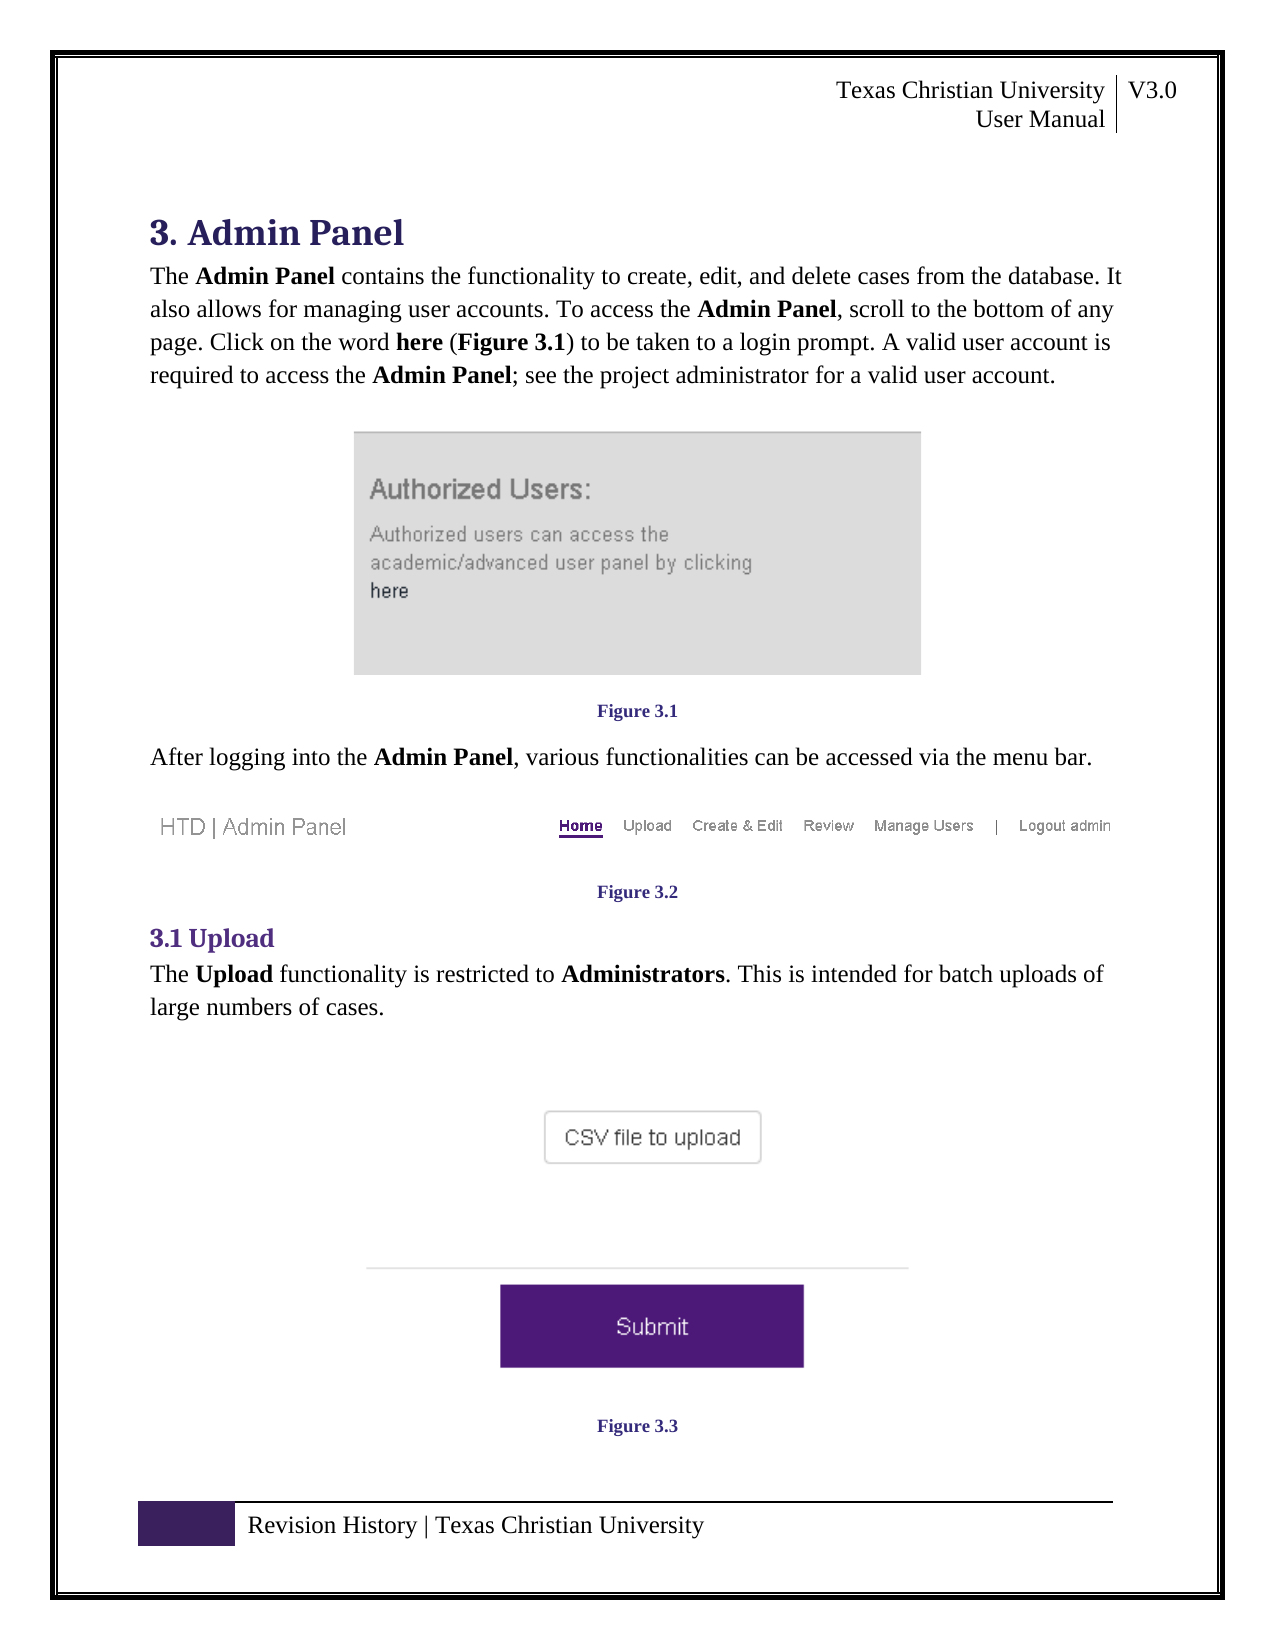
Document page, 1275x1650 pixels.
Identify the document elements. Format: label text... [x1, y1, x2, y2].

subtitle Admin Panel [150, 211, 1125, 254]
text The Upload functionality is restricted to Administrators. This is intended for batch uploads of large numbers of cases. [150, 959, 1125, 1020]
picture [353, 413, 922, 675]
text Figure 3.2 [150, 881, 1125, 902]
text Figure 3.3 [150, 1414, 1125, 1436]
text After logging into the Admin Panel, various functionalities can be accessed via the menu bar. [150, 742, 1125, 771]
picture [366, 1045, 909, 1390]
subtitle 3.1 Upload [150, 923, 1125, 954]
text Figure 3.1 [150, 700, 1125, 721]
picture [150, 796, 1125, 856]
text The Admin Panel contains the functionality to create, edit, and delete cases from the database. It also allows for managing user accounts. To access the Admin Panel, scroll to the bottom of any page. Click on the word here (Figure 3.1) to be taken to a login prompt. A valid user account is required to access the Admin Panel; see the project administrator for a valid user account. [150, 261, 1125, 389]
